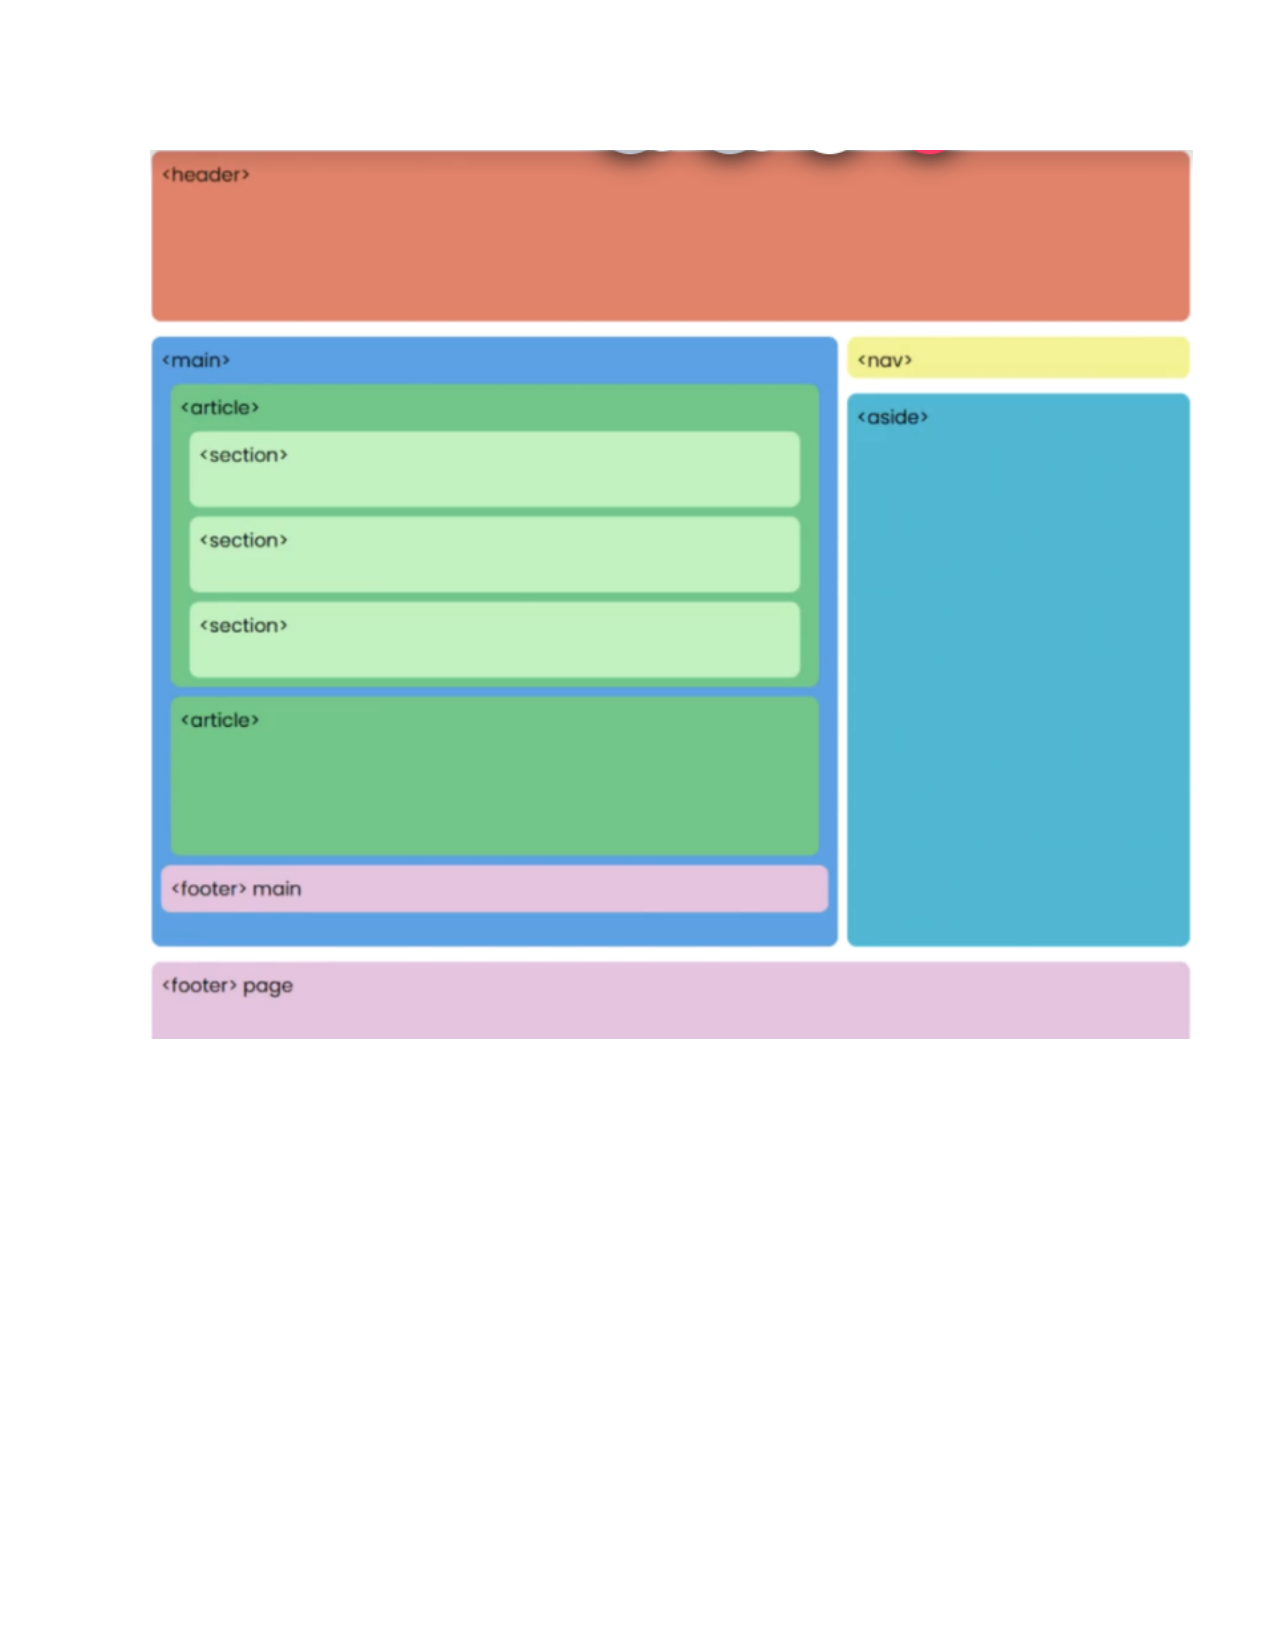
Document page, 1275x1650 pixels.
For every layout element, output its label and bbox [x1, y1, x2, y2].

picture [150, 150, 1193, 1039]
